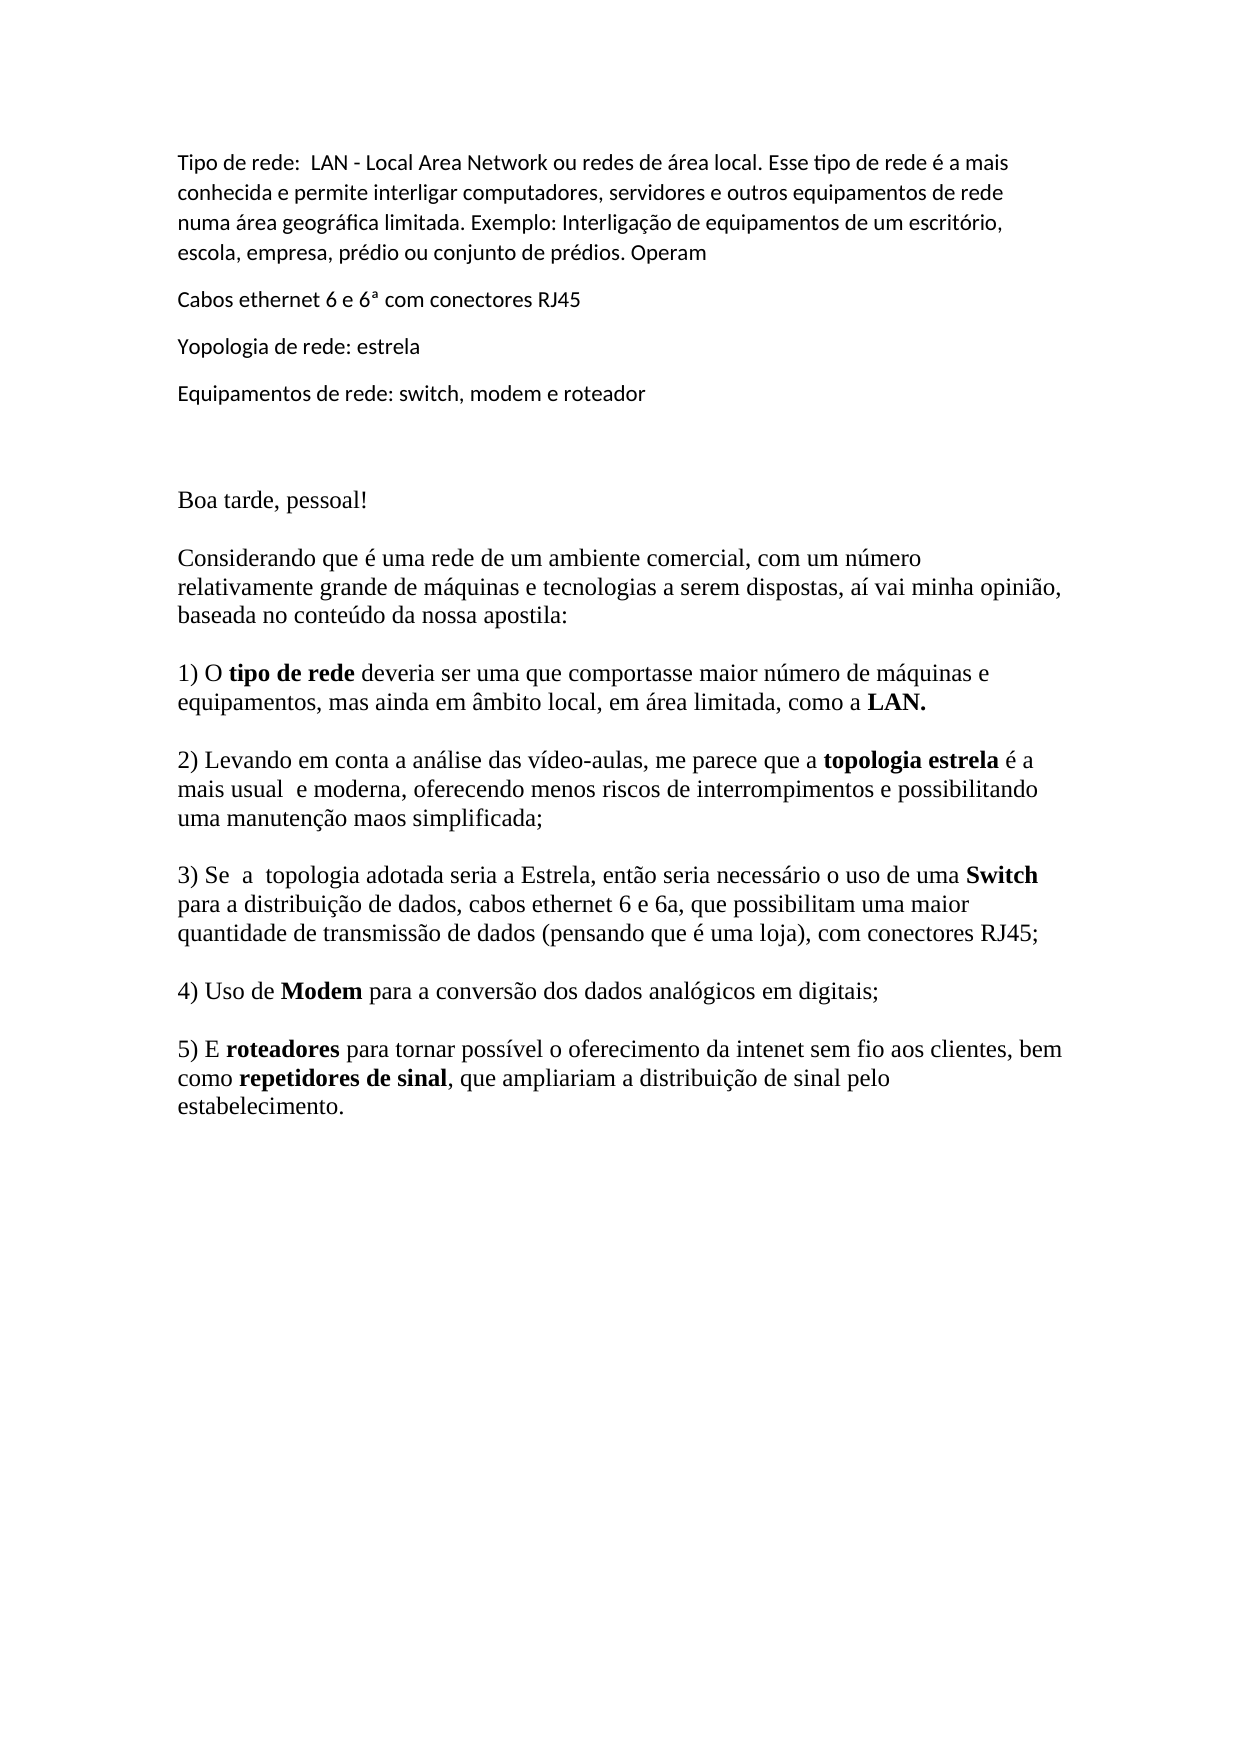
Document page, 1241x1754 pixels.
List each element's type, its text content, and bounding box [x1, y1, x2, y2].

text Cabos ethernet 6 e 6ª com conectores RJ45 [177, 285, 1063, 313]
text Equipamentos de rede: switch, modem e roteador [177, 379, 1063, 407]
text 2) Levando em conta a análise das vídeo-aulas, me parece que a topologia estrela é a mais usual e moderna, oferecendo menos riscos de interrompimentos e possibilitando uma manutenção maos simplificada; [177, 745, 1063, 831]
text 1) O tipo de rede deveria ser uma que comportasse maior número de máquinas e equipamentos, mas ainda em âmbito local, em área limitada, como a LAN. [177, 658, 1063, 716]
text Yopologia de rede: estrela [177, 332, 1063, 360]
text Boa tarde, pessoal! [177, 485, 1063, 514]
text 3) Se a topologia adotada seria a Estrela, então seria necessário o uso de uma Switch para a distribuição de dados, cabos ethernet 6 e 6a, que possibilitam uma maior quantidade de transmissão de dados (pensando que é uma loja), com conectores RJ45; [177, 861, 1063, 947]
text Tipo de rede: LAN - Local Area Network ou redes de área local. Esse tipo de rede é a mais conhecida e permite interligar computadores, servidores e outros equipamentos de rede numa área geográfica limitada. Exemplo: Interligação de equipamentos de um escritório, escola, empresa, prédio ou conjunto de prédios. Operam [177, 148, 1063, 266]
text 4) Uso de Modem para a conversão dos dados analógicos em digitais; [177, 976, 1063, 1005]
text 5) E roteadores para tornar possível o oferecimento da intenet sem fio aos clientes, bem como repetidores de sinal, que ampliariam a distribuição de sinal pelo estabelecimento. [177, 1034, 1063, 1120]
text Considerando que é uma rede de um ambiente comercial, com um número relativamente grande de máquinas e tecnologias a serem dispostas, aí vai minha opinião, baseada no conteúdo da nossa apostila: [177, 543, 1063, 629]
